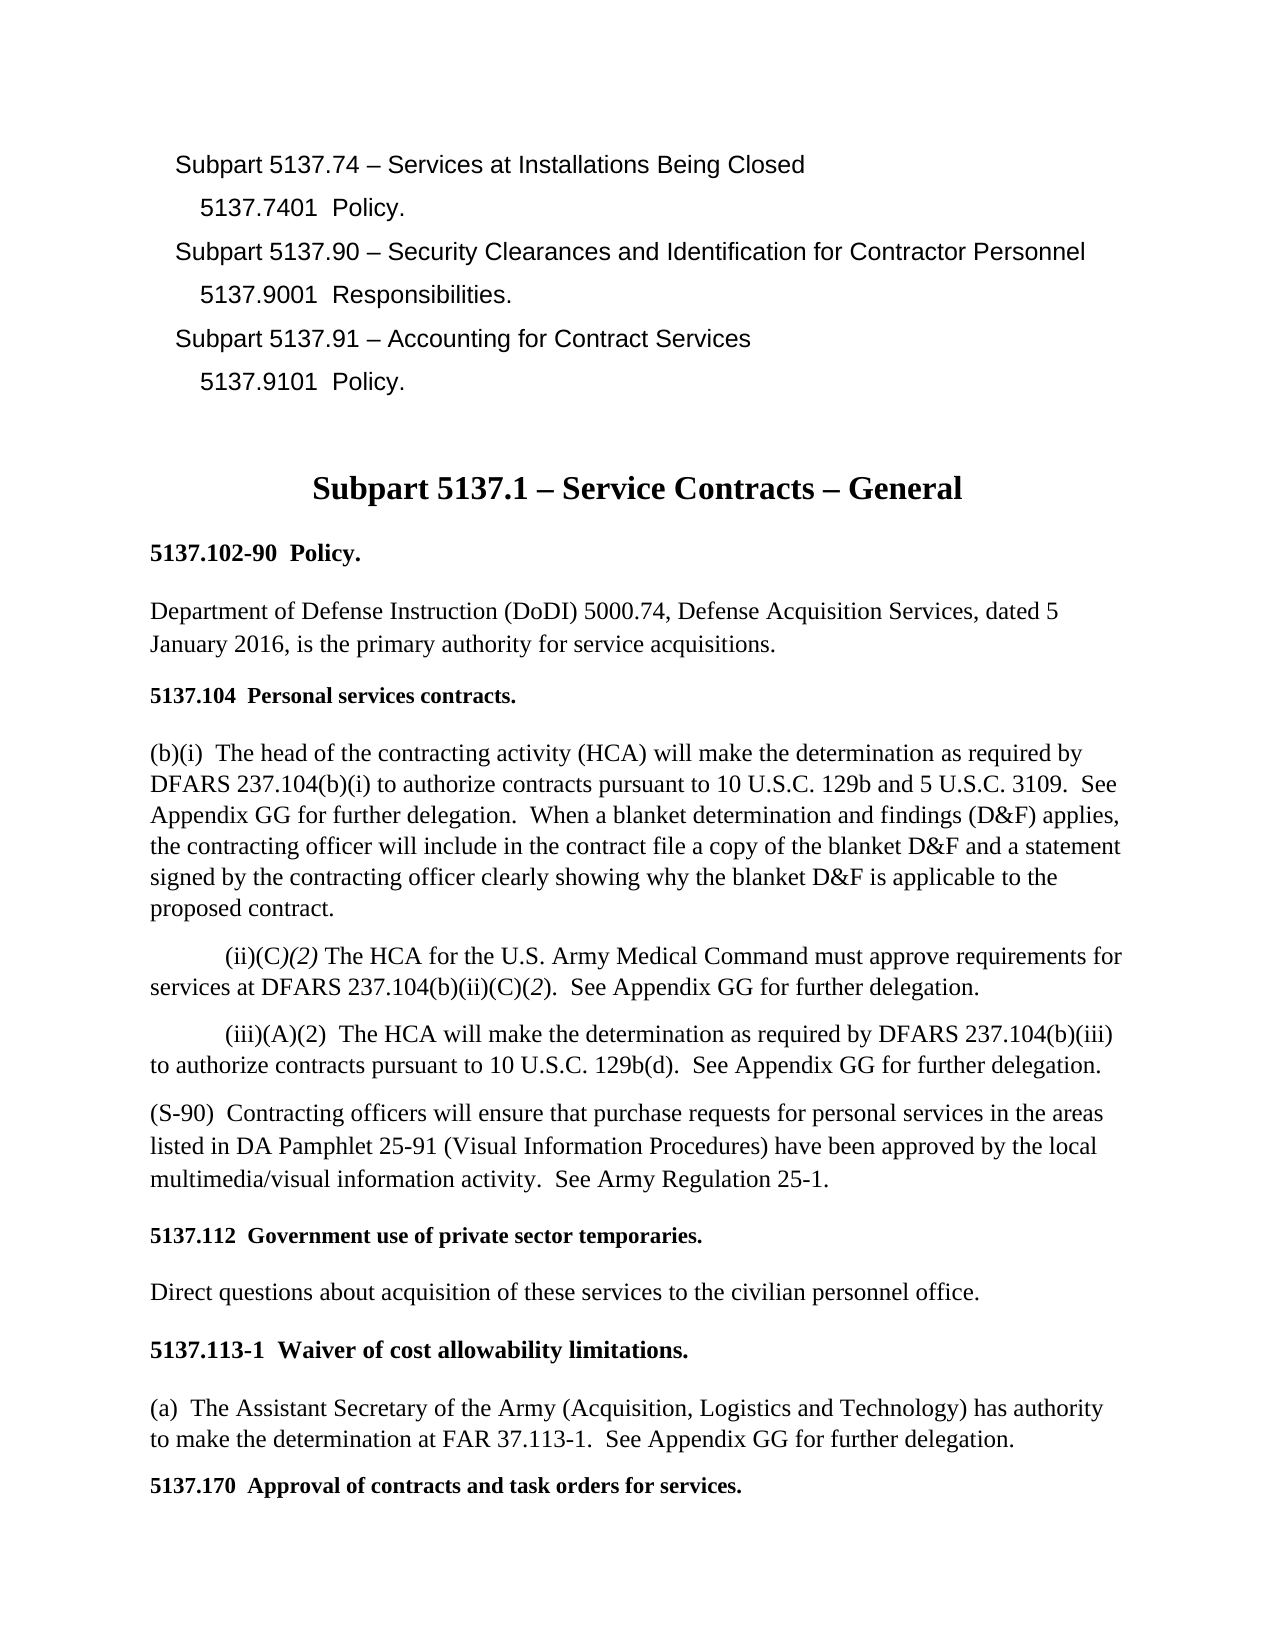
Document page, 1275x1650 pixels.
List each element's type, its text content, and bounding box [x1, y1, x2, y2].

text 5137.9101 Policy. [200, 367, 1125, 396]
text 5137.7401 Policy. [200, 193, 1125, 222]
text Direct questions about acquisition of these services to the civilian personnel office. [150, 1277, 1125, 1306]
subtitle Subpart 5137.1 – Service Contracts – General [150, 469, 1125, 507]
text Department of Defense Instruction (DoDI) 5000.74, Defense Acquisition Services, dated 5 January 2016, is the primary authority for service acquisitions. [150, 596, 1125, 657]
list (a) The Assistant Secretary of the Army (Acquisition, Logistics and Technology) has authority to make the determination at FAR 37.113-1. See Appendix GG for further delegation. [150, 1393, 1125, 1453]
subtitle 5137.102-90 Policy. [150, 538, 1125, 566]
subtitle 5137.113-1 Waiver of cost allowability limitations. [150, 1336, 1125, 1364]
text Subpart 5137.90 – Security Clearances and Identification for Contractor Personnel [175, 237, 1125, 266]
subtitle 5137.112 Government use of private sector temporaries. [150, 1222, 1125, 1249]
subtitle 5137.170 Approval of contracts and task orders for services. [150, 1472, 1125, 1499]
text Subpart 5137.74 – Services at Installations Being Closed [175, 150, 1125, 179]
text (S-90) Contracting officers will ensure that purchase requests for personal services in the areas listed in DA Pamphlet 25-91 (Visual Information Procedures) have been approved by the local multimedia/visual information activity. See Army Regulation 25-1. [150, 1098, 1125, 1193]
subtitle 5137.104 Personal services contracts. [150, 683, 1125, 709]
list (b)(i) The head of the contracting activity (HCA) will make the determination as required by DFARS 237.104(b)(i) to authorize contracts pursuant to 10 U.S.C. 129b and 5 U.S.C. 3109. See Appendix GG for further delegation. When a blanket determination and findings (D&F) applies, the contracting officer will include in the contract file a copy of the blanket D&F and a statement signed by the contracting officer clearly showing why the blanket D&F is applicable to the proposed contract. [150, 738, 1125, 922]
text Subpart 5137.91 – Accounting for Contract Services [175, 324, 1125, 352]
text 5137.9001 Responsibilities. [200, 280, 1125, 309]
list (iii)(A)(2) The HCA will make the determination as required by DFARS 237.104(b)(iii) to authorize contracts pursuant to 10 U.S.C. 129b(d). See Appendix GG for further delegation. [150, 1019, 1125, 1079]
list (ii)(C)(2) The HCA for the U.S. Army Medical Command must approve requirements for services at DFARS 237.104(b)(ii)(C)(2). See Appendix GG for further delegation. [150, 941, 1125, 1001]
